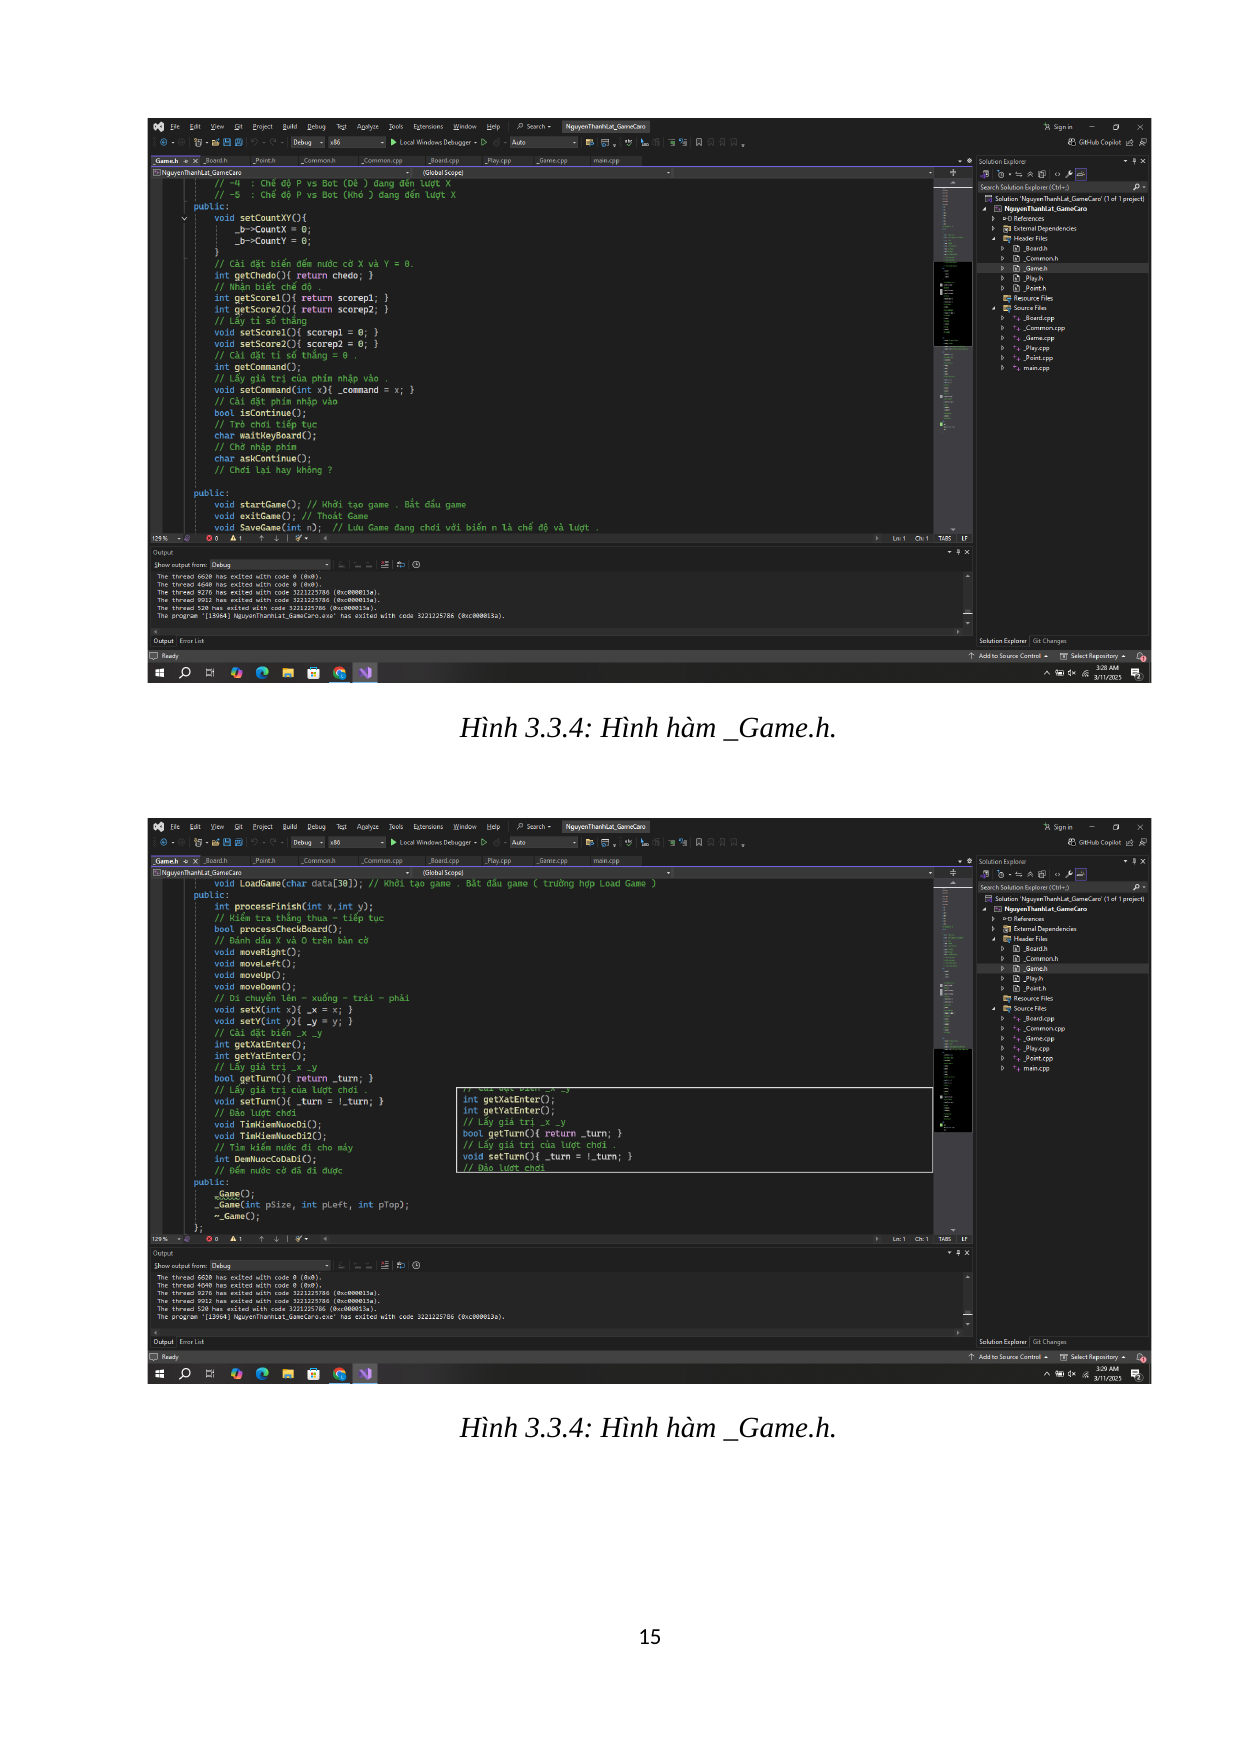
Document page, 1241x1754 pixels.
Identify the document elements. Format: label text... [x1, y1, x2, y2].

picture [147, 818, 1152, 1384]
picture [147, 118, 1152, 683]
text Hình 3.3.4: Hình hàm _Game.h. [148, 710, 1152, 743]
text Hình 3.3.4: Hình hàm _Game.h. [148, 1411, 1152, 1444]
